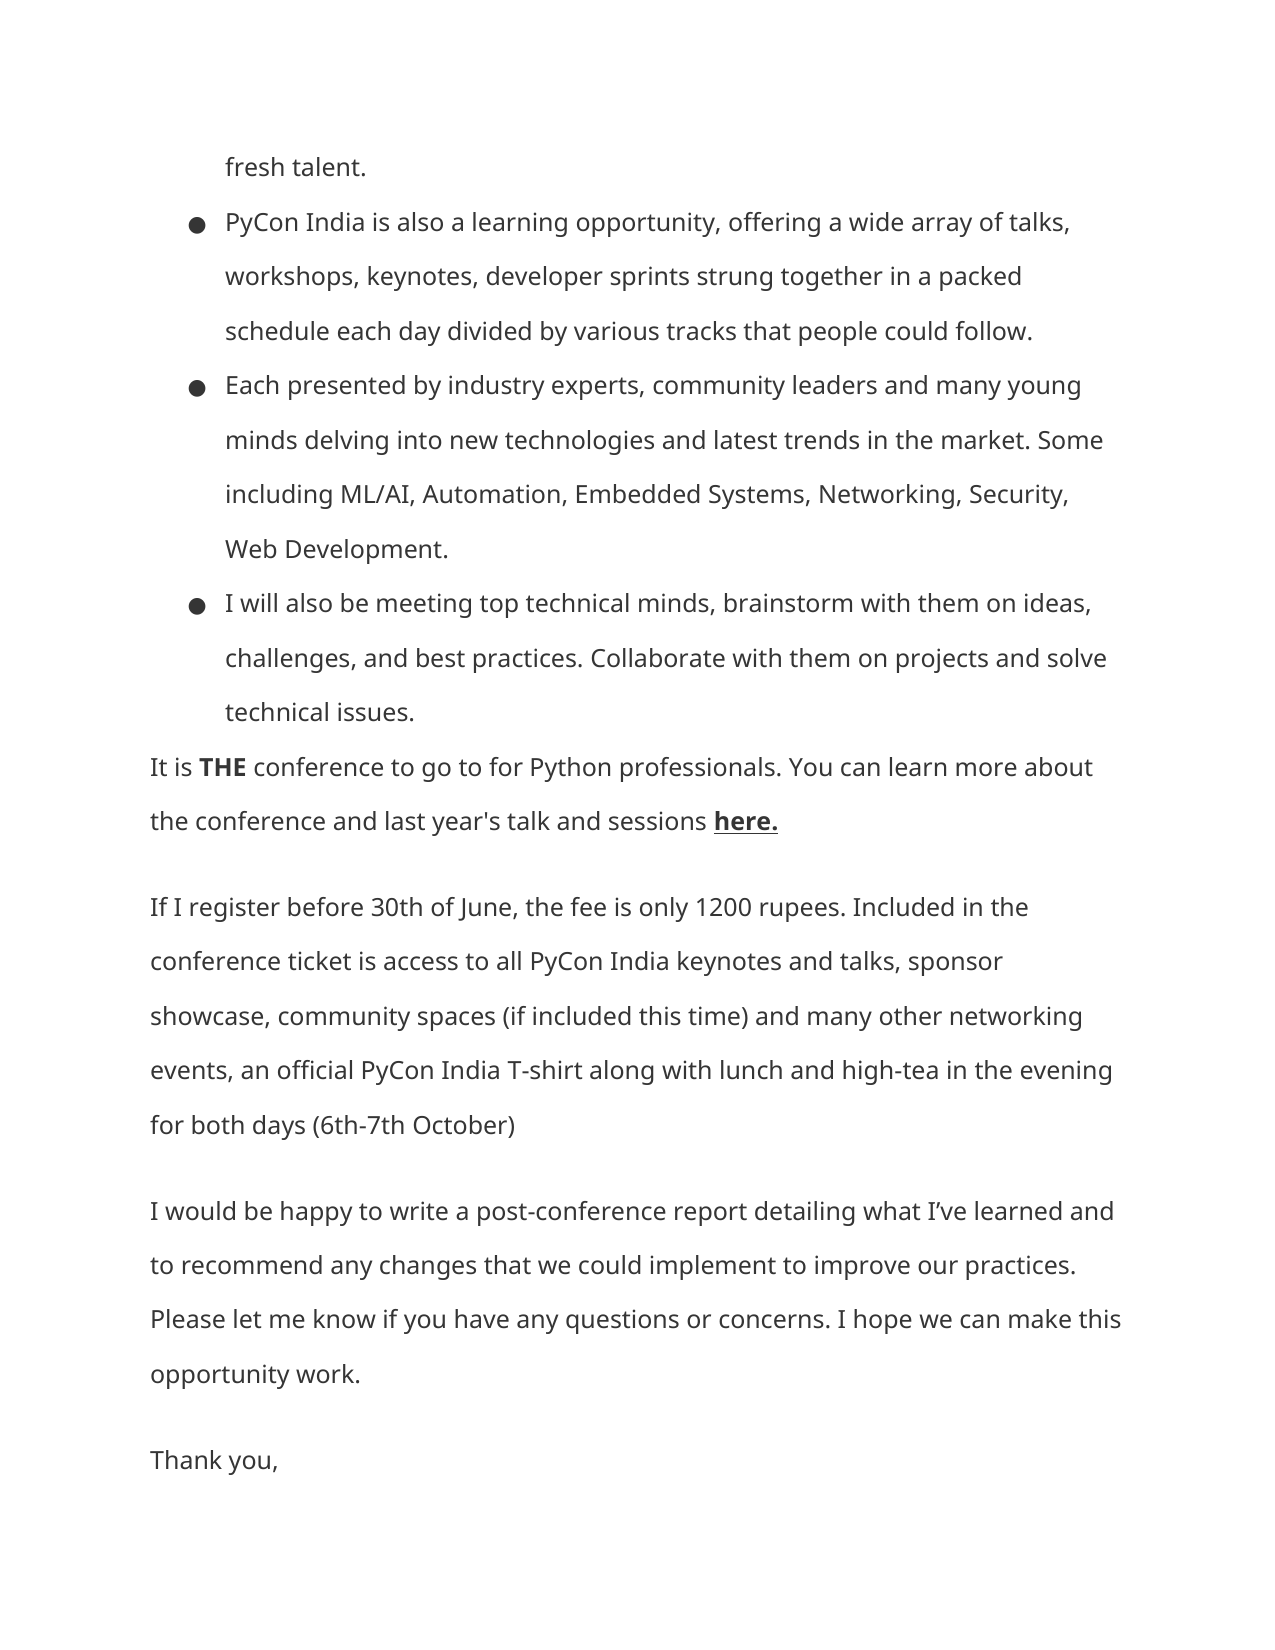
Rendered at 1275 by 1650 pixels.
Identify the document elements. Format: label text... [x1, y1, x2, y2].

text It is THE conference to go to for Python professionals. You can learn more about the conference and last year's talk and sessions here. [150, 749, 1125, 838]
text If I register before 30th of June, the fee is only 1200 rupees. Included in the conference ticket is access to all PyCon India keynotes and talks, sponsor showcase, community spaces (if included this time) and many other networking events, an official PyCon India T-shirt along with lunch and high-tea in the evening for both days (6th-7th October) [150, 889, 1125, 1141]
list PyCon India is also a learning opportunity, offering a wide array of talks, workshops, keynotes, developer sprints strung together in a packed schedule each day divided by various tracks that people could follow. [187, 204, 1125, 347]
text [150, 1442, 1125, 1476]
list I will also be meeting top technical minds, brainstorm with them on ideas, challenges, and best practices. Collaborate with them on projects and solve technical issues. [187, 586, 1125, 729]
text I would be happy to write a post-conference report detailing what I’ve learned and to recommend any changes that we could implement to improve our practices. Please let me know if you have any questions or concerns. I hope we can make this opportunity work. [150, 1193, 1125, 1391]
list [187, 150, 1125, 184]
list Each presented by industry experts, community leaders and many young minds delving into new technologies and latest trends in the market. Some including ML/AI, Automation, Embedded Systems, Networking, Security, Web Development. [187, 368, 1125, 565]
